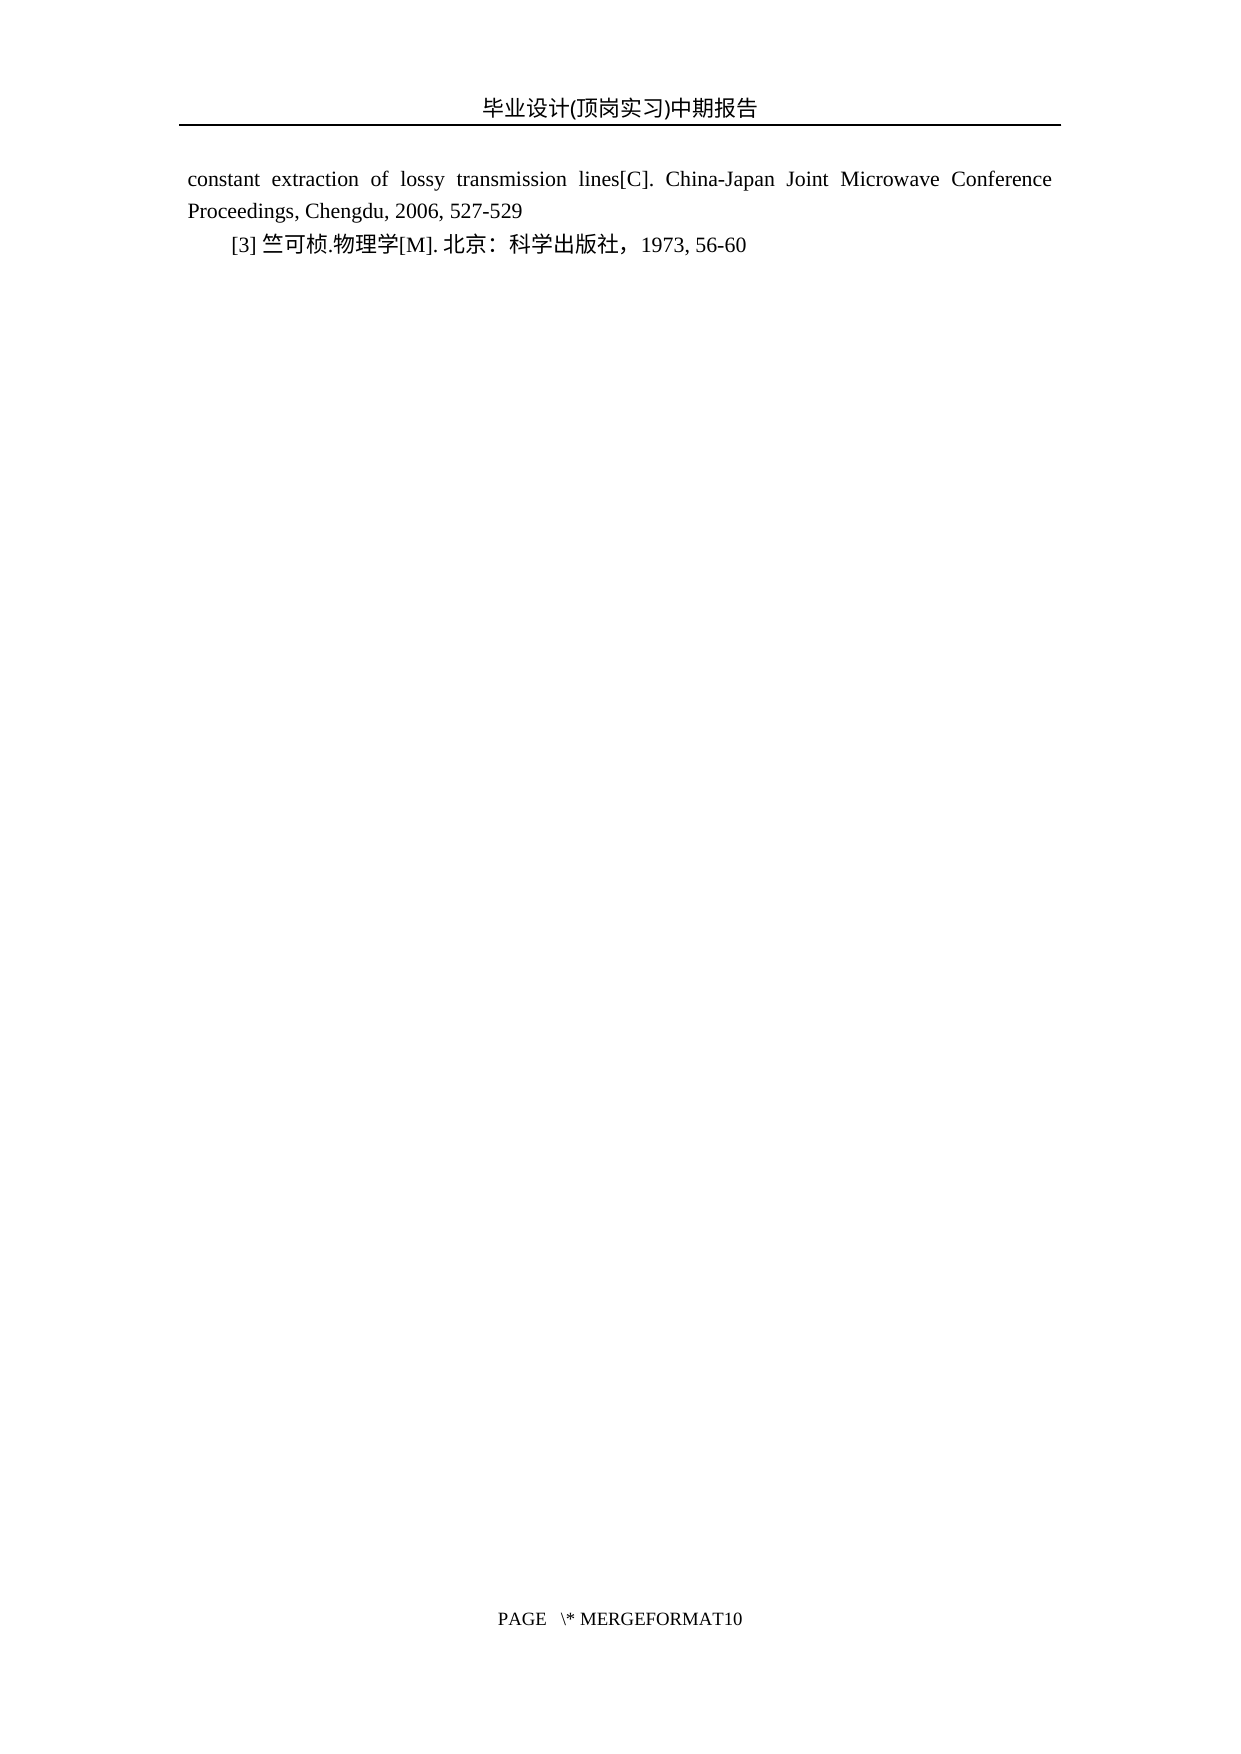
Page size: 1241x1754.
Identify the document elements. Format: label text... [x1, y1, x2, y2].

text [3] 竺可桢.物理学[M]. 北京：科学出版社，1973, 56-60 [187, 227, 1053, 259]
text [187, 162, 1053, 227]
